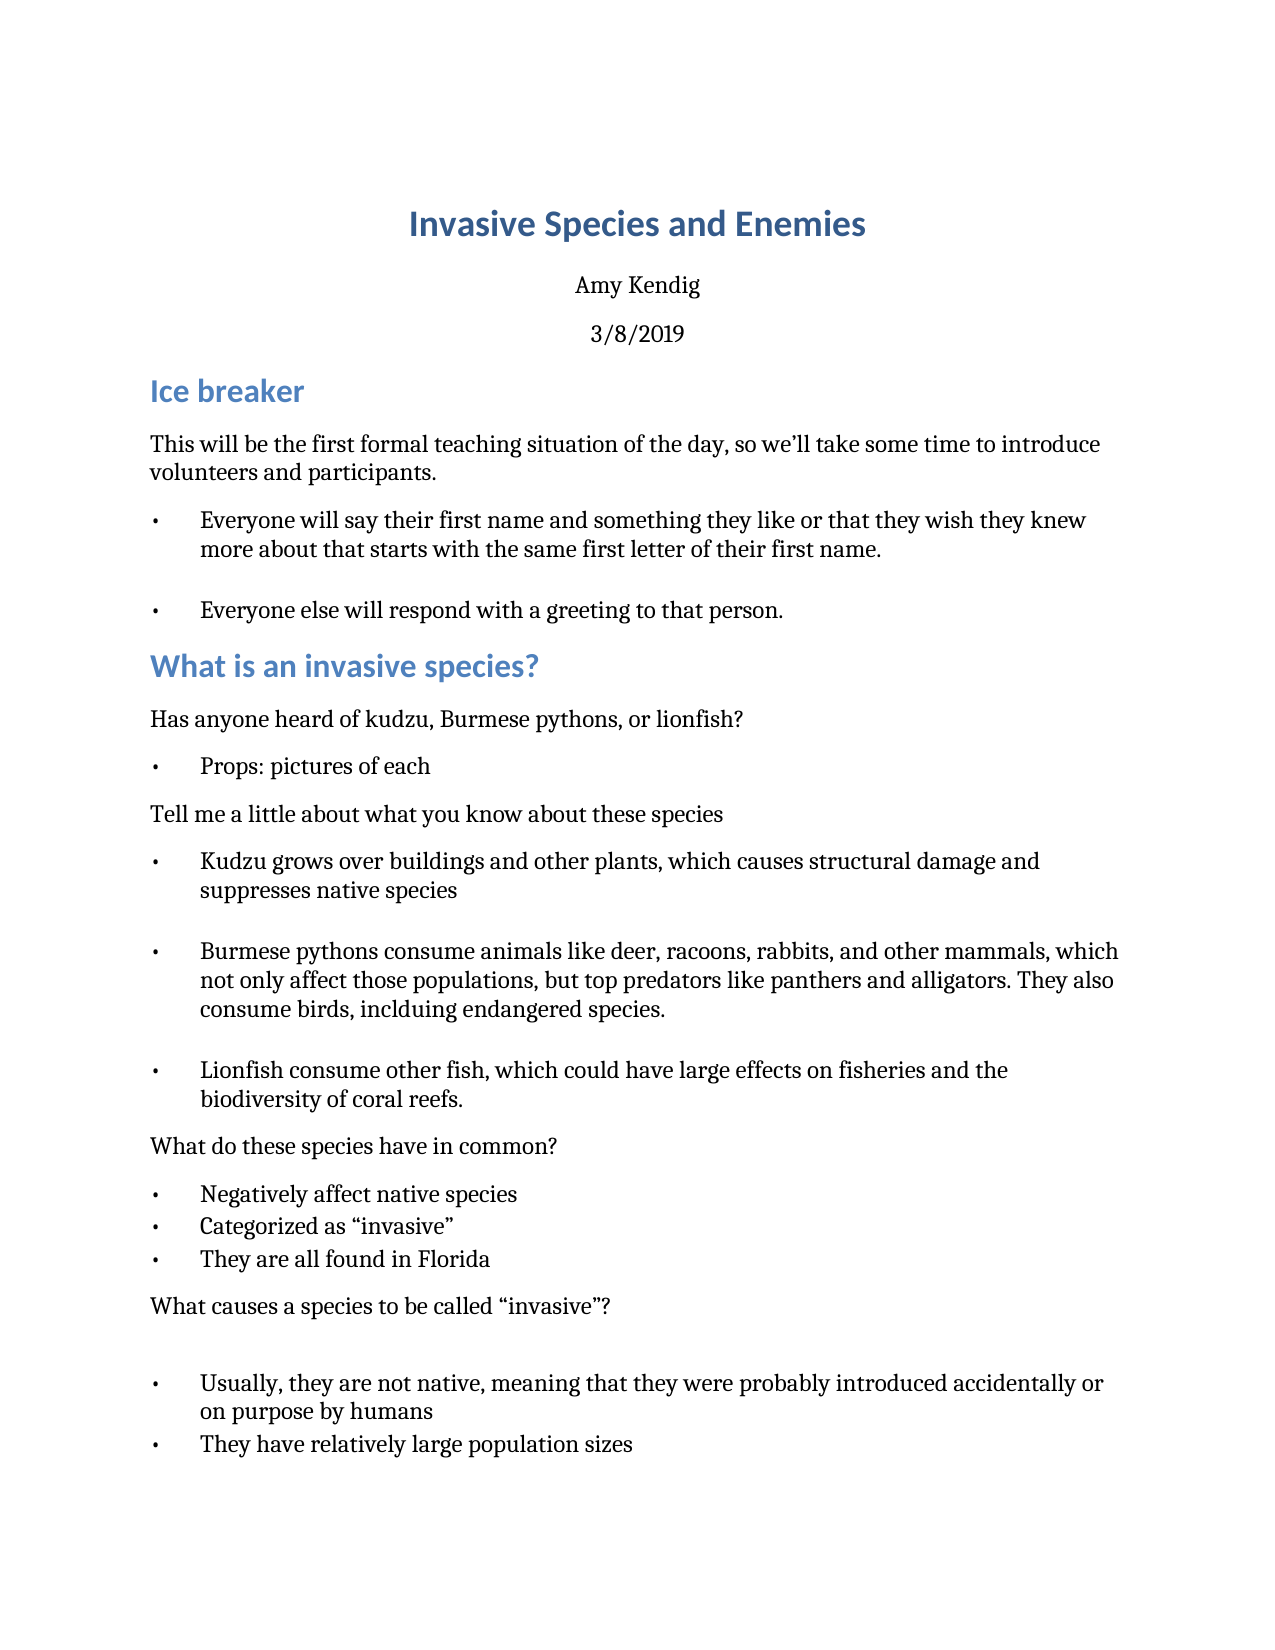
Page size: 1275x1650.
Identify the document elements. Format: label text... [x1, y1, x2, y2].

list Negatively affect native species [150, 1180, 1125, 1208]
list Kudzu grows over buildings and other plants, which causes structural damage and suppresses native species [150, 847, 1125, 933]
text What causes a species to be called “invasive”? [150, 1292, 1125, 1350]
list Everyone will say their first name and something they like or that they wish they knew more about that starts with the same first letter of their first name. [150, 506, 1125, 592]
text Tell me a little about what you know about these species [150, 800, 1125, 828]
text This will be the first formal teaching situation of the day, so we’ll take some time to introduce volunteers and participants. [150, 429, 1125, 487]
text 3/8/2019 [150, 320, 1125, 349]
list Everyone else will respond with a greeting to that person. [150, 596, 1125, 624]
text Has anyone heard of kudzu, Burmese pythons, or lionfish? [150, 705, 1125, 733]
title Invasive Species and Enemies [150, 200, 1125, 246]
list They are all found in Florida [150, 1245, 1125, 1273]
subtitle What is an invasive species? [150, 645, 1125, 686]
subtitle Ice breaker [150, 370, 1125, 411]
text Amy Kendig [150, 271, 1125, 299]
list Categorized as “invasive” [150, 1212, 1125, 1241]
list Burmese pythons consume animals like deer, racoons, rabbits, and other mammals, which not only affect those populations, but top predators like panthers and alligators. They also consume birds, inclduing endangered species. [150, 937, 1125, 1052]
list They have relatively large population sizes [150, 1430, 1125, 1458]
list Usually, they are not native, meaning that they were probably introduced accidentally or on purpose by humans [150, 1368, 1125, 1426]
text What do these species have in common? [150, 1132, 1125, 1161]
list Props: pictures of each [150, 752, 1125, 781]
list Lionfish consume other fish, which could have large effects on fisheries and the biodiversity of coral reefs. [150, 1056, 1125, 1113]
